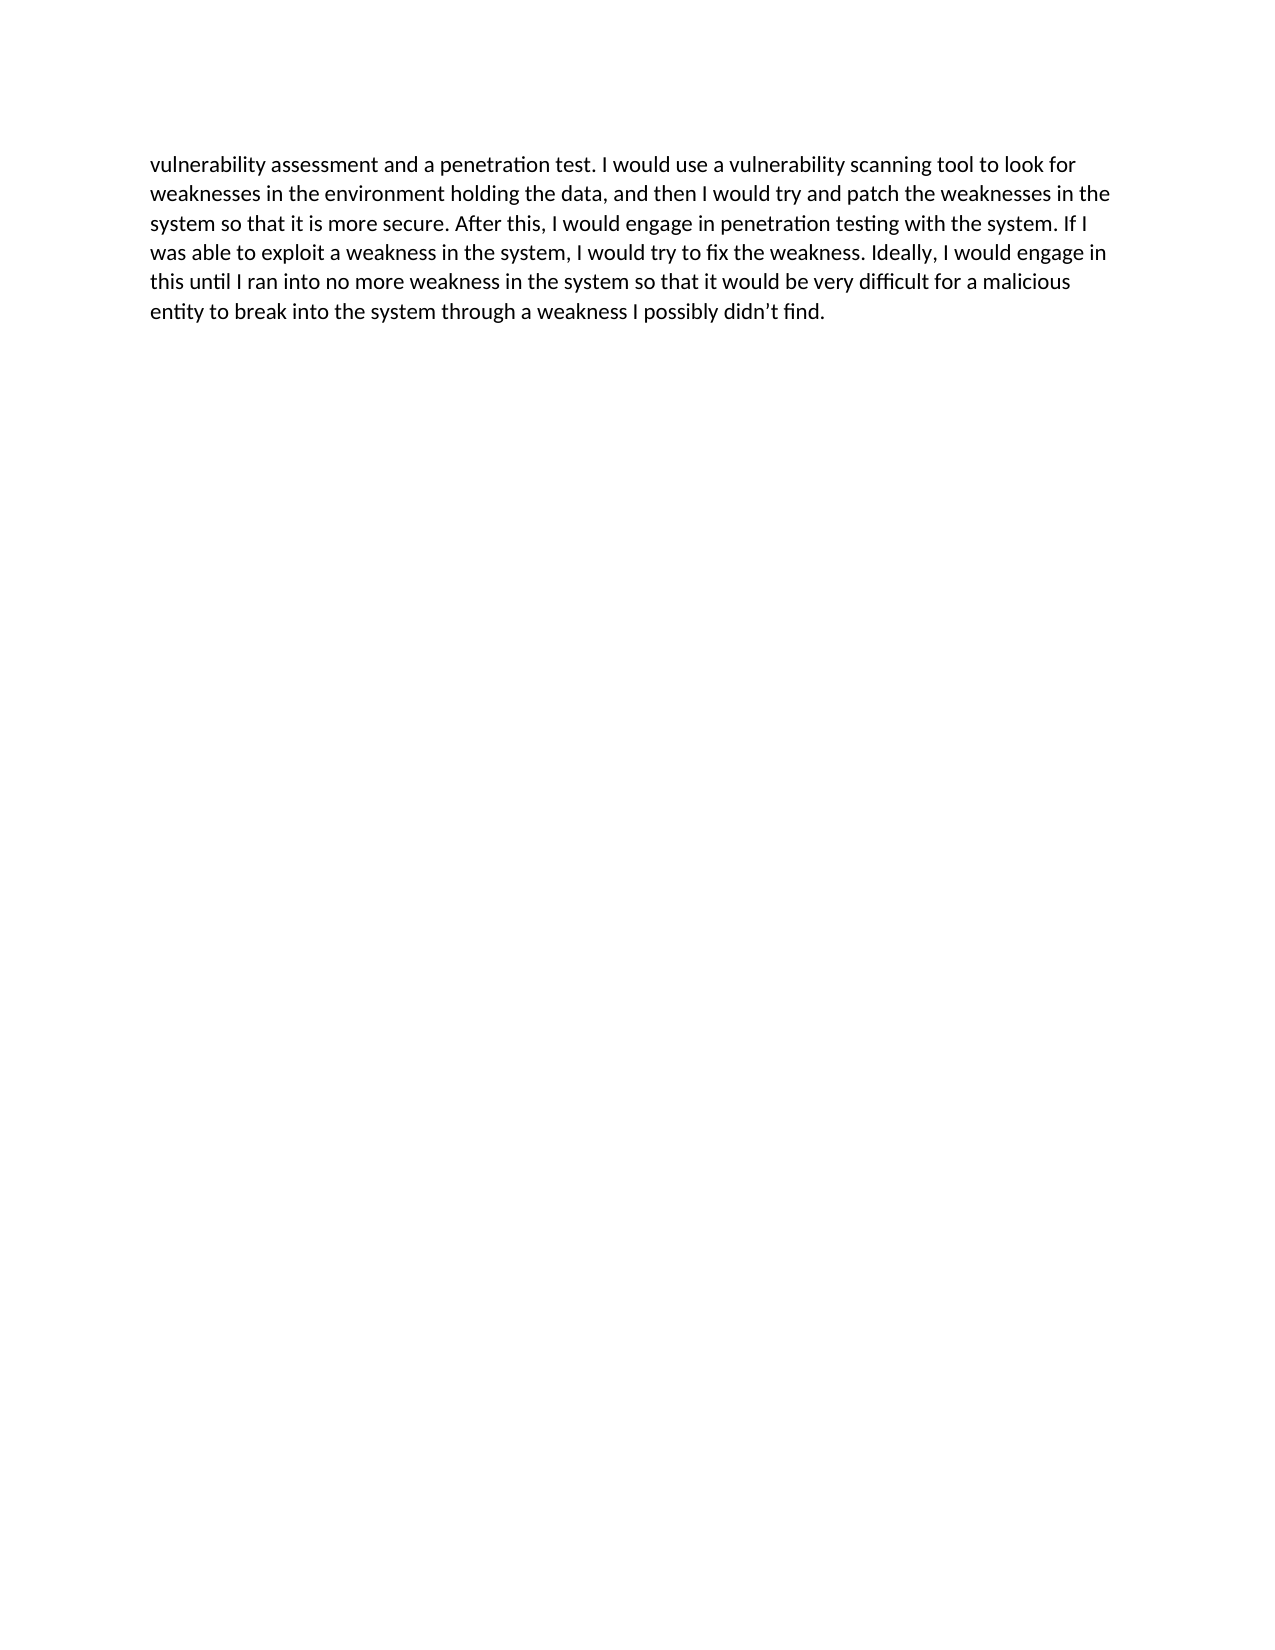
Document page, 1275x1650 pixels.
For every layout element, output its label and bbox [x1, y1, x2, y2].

text [150, 150, 1125, 325]
